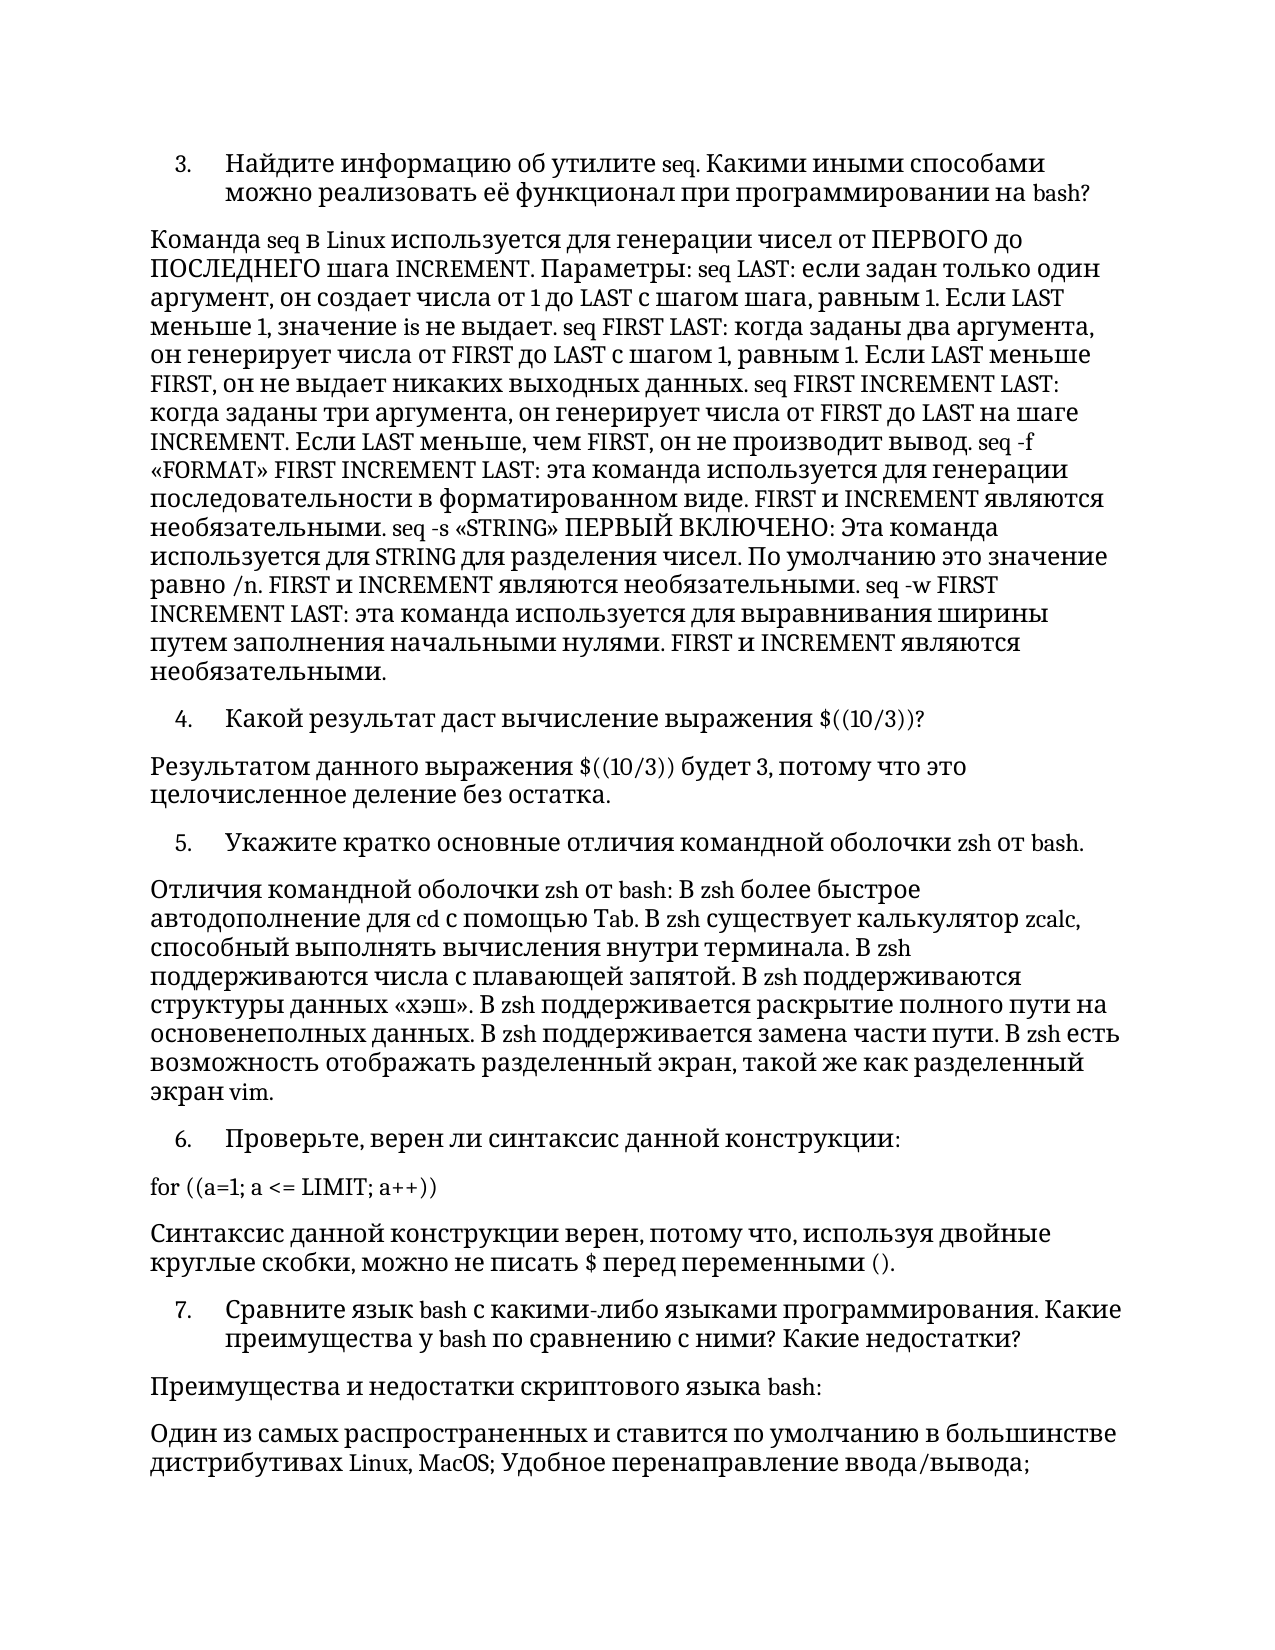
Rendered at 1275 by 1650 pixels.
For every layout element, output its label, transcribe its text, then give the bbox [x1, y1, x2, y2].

list Сравните язык bash с какими-либо языками программирования. Какие преимущества у bash по сравнению с ними? Какие недостатки? [175, 1296, 1125, 1354]
list Укажите кратко основные отличия командной оболочки zsh от bash. [175, 829, 1125, 857]
text Отличия командной оболочки zsh от bash: В zsh более быстрое автодополнение для cd с помощью Тab. В zsh существует калькулятор zcalc, способный выполнять вычисления внутри терминала. В zsh поддерживаются числа с плавающей запятой. В zsh поддерживаются структуры данных «хэш». В zsh поддерживается раскрытие полного пути на основенеполных данных. В zsh поддерживается замена части пути. В zsh есть возможность отображать разделенный экран, такой же как разделенный экран vim. [150, 876, 1125, 1106]
text Команда seq в Linux используется для генерации чисел от ПЕРВОГО до ПОСЛЕДНЕГО шага INCREMENT. Параметры: seq LAST: если задан только один аргумент, он создает числа от 1 до LAST с шагом шага, равным 1. Если LAST меньше 1, значение is не выдает. seq FIRST LAST: когда заданы два аргумента, он генерирует числа от FIRST до LAST с шагом 1, равным 1. Если LAST меньше FIRST, он не выдает никаких выходных данных. seq FIRST INCREMENT LAST: когда заданы три аргумента, он генерирует числа от FIRST до LAST на шаге INCREMENT. Если LAST меньше, чем FIRST, он не производит вывод. seq -f «FORMAT» FIRST INCREMENT LAST: эта команда используется для генерации последовательности в форматированном виде. FIRST и INCREMENT являются необязательными. seq -s «STRING» ПЕРВЫЙ ВКЛЮЧЕНО: Эта команда используется для STRING для разделения чисел. По умолчанию это значение равно /n. FIRST и INCREMENT являются необязательными. seq -w FIRST INCREMENT LAST: эта команда используется для выравнивания ширины путем заполнения начальными нулями. FIRST и INCREMENT являются необязательными. [150, 226, 1125, 686]
list Найдите информацию об утилите seq. Какими иными способами можно реализовать её функционал при программировании на bash? [175, 150, 1125, 207]
text for ((a=1; a <= LIMIT; a++)) [150, 1172, 1125, 1201]
text Синтаксис данной конструкции верен, потому что, используя двойные круглые скобки, можно не писать $ перед переменными (). [150, 1220, 1125, 1277]
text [150, 1420, 1125, 1477]
list Какой результат даст вычисление выражения $((10/3))? [175, 705, 1125, 734]
text Преимущества и недостатки скриптового языка bash: [150, 1372, 1125, 1401]
text Результатом данного выражения $((10/3)) будет 3, потому что это целочисленное деление без остатка. [150, 752, 1125, 810]
list Проверьте, верен ли синтаксис данной конструкции: [175, 1125, 1125, 1154]
